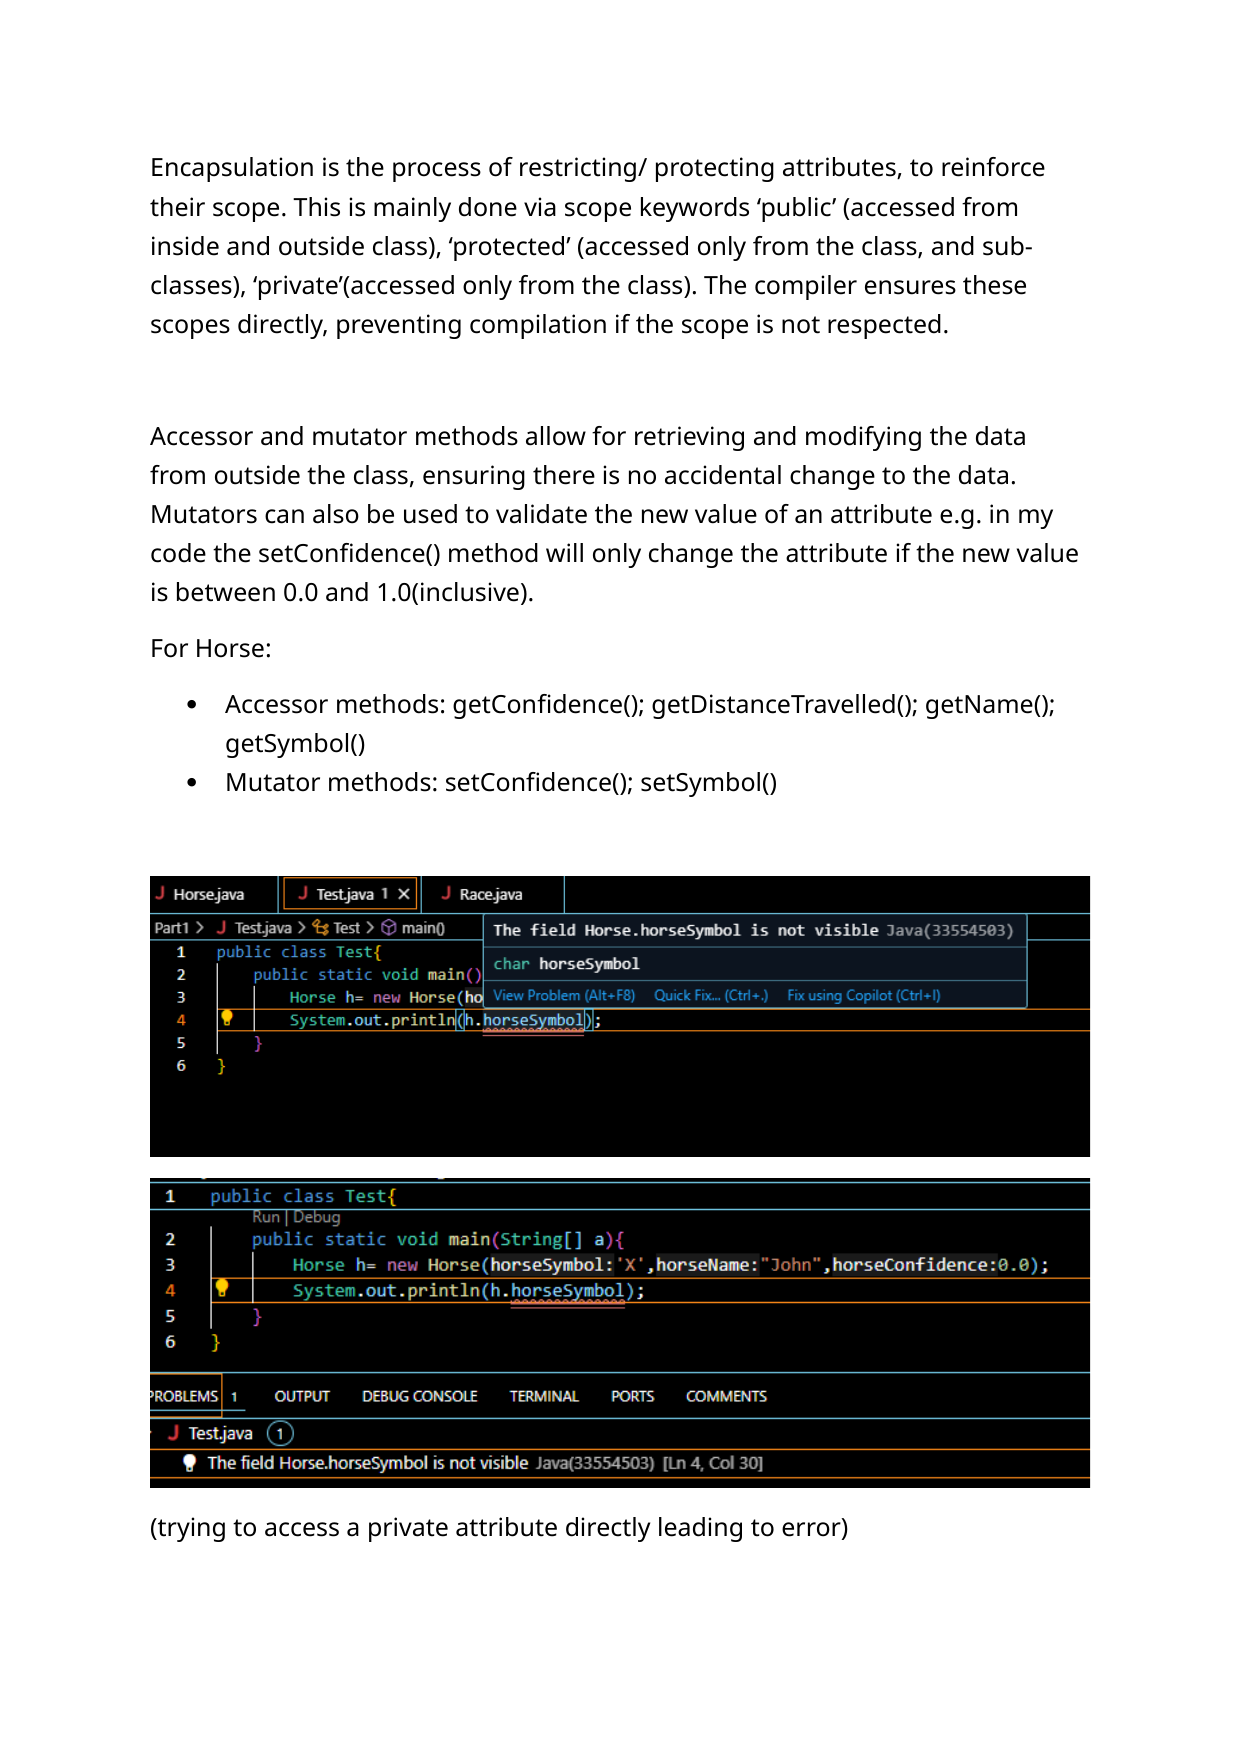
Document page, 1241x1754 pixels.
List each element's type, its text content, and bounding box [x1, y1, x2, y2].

picture [150, 1178, 1091, 1488]
text Encapsulation is the process of restricting/ protecting attributes, to reinforce their scope. This is mainly done via scope keywords ‘public’ (accessed from inside and outside class), ‘protected’ (accessed only from the class, and sub-classes), ‘private’(accessed only from the class). The compiler ensures these scopes directly, preventing compilation if the scope is not respected. [150, 150, 1090, 341]
list Mutator methods: setConfidence(); setSymbol() [187, 765, 1090, 799]
text (trying to access a private attribute directly leading to error) [150, 1509, 1090, 1544]
text Accessor and mutator methods allow for retrieving and modifying the data from outside the class, ensuring there is no accidental change to the data. Mutators can also be used to validate the new value of an attribute e.g. in my code the setConfidence() method will only change the attribute if the new value is between 0.0 and 1.0(inclusive). [150, 418, 1090, 609]
text For Horse: [150, 631, 1090, 665]
list Accessor methods: getConfidence(); getDistanceTravelled(); getName(); getSymbol() [187, 687, 1090, 760]
picture [150, 876, 1091, 1157]
